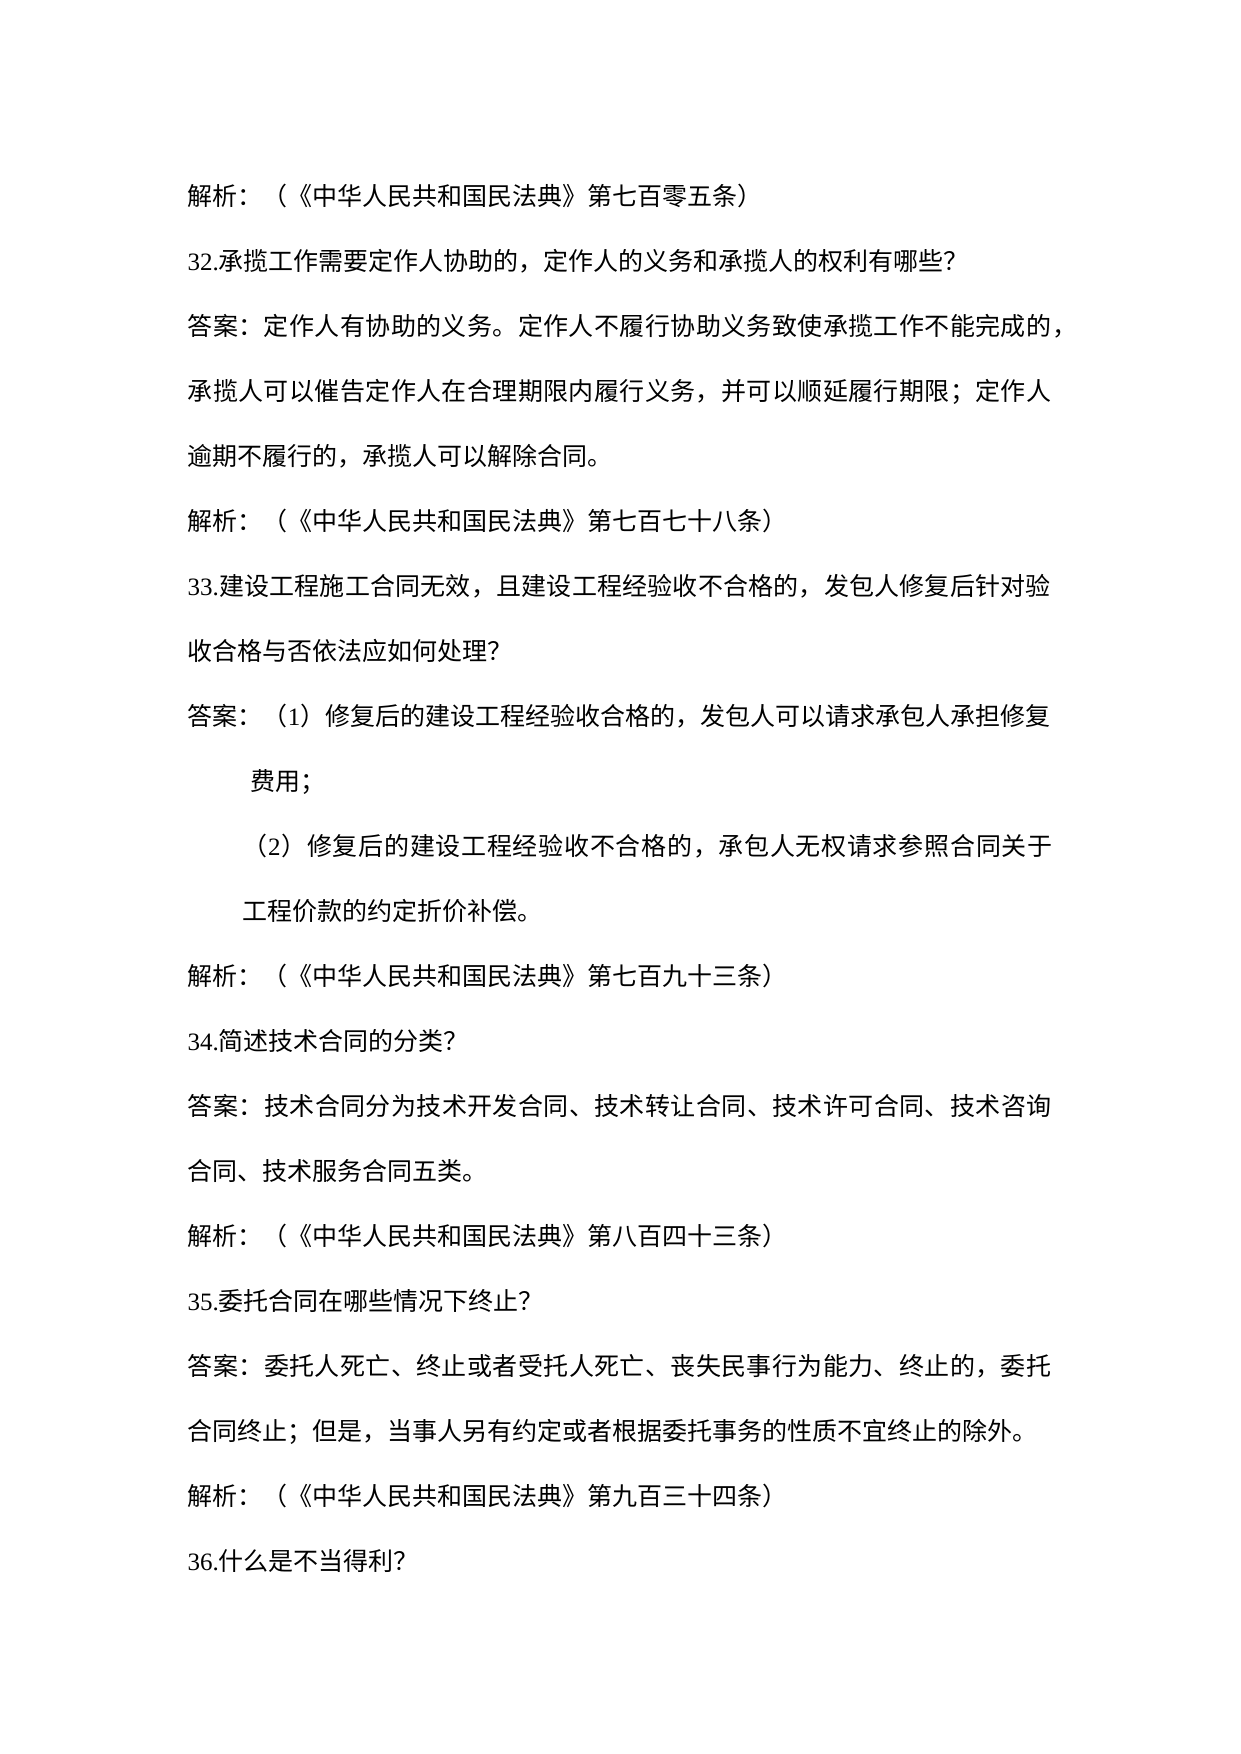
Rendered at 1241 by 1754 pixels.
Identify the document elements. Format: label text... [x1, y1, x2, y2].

text 35.委托合同在哪些情况下终止？ [187, 1267, 1053, 1332]
text 答案：（1）修复后的建设工程经验收合格的，发包人可以请求承包人承担修复费用； [187, 682, 1053, 812]
text 34.简述技术合同的分类？ [187, 1007, 1053, 1072]
text 36.什么是不当得利？ [187, 1527, 1053, 1592]
text （2）修复后的建设工程经验收不合格的，承包人无权请求参照合同关于工程价款的约定折价补偿。 [242, 812, 1053, 942]
text 解析：（《中华人民共和国民法典》第七百九十三条） [187, 942, 1053, 1007]
text 解析：（《中华人民共和国民法典》第七百零五条） [187, 162, 1053, 227]
text 33.建设工程施工合同无效，且建设工程经验收不合格的，发包人修复后针对验收合格与否依法应如何处理？ [187, 552, 1053, 682]
text 解析：（《中华人民共和国民法典》第九百三十四条） [187, 1462, 1053, 1527]
text 32.承揽工作需要定作人协助的，定作人的义务和承揽人的权利有哪些？ [187, 227, 1053, 292]
text 解析：（《中华人民共和国民法典》第八百四十三条） [187, 1202, 1053, 1267]
text 答案：技术合同分为技术开发合同、技术转让合同、技术许可合同、技术咨询合同、技术服务合同五类。 [187, 1072, 1053, 1202]
text 答案：委托人死亡、终止或者受托人死亡、丧失民事行为能力、终止的，委托合同终止；但是，当事人另有约定或者根据委托事务的性质不宜终止的除外。 [187, 1332, 1053, 1462]
text 答案：定作人有协助的义务。定作人不履行协助义务致使承揽工作不能完成的，承揽人可以催告定作人在合理期限内履行义务，并可以顺延履行期限；定作人逾期不履行的，承揽人可以解除合同。 [187, 292, 1053, 487]
text 解析：（《中华人民共和国民法典》第七百七十八条） [187, 487, 1053, 552]
